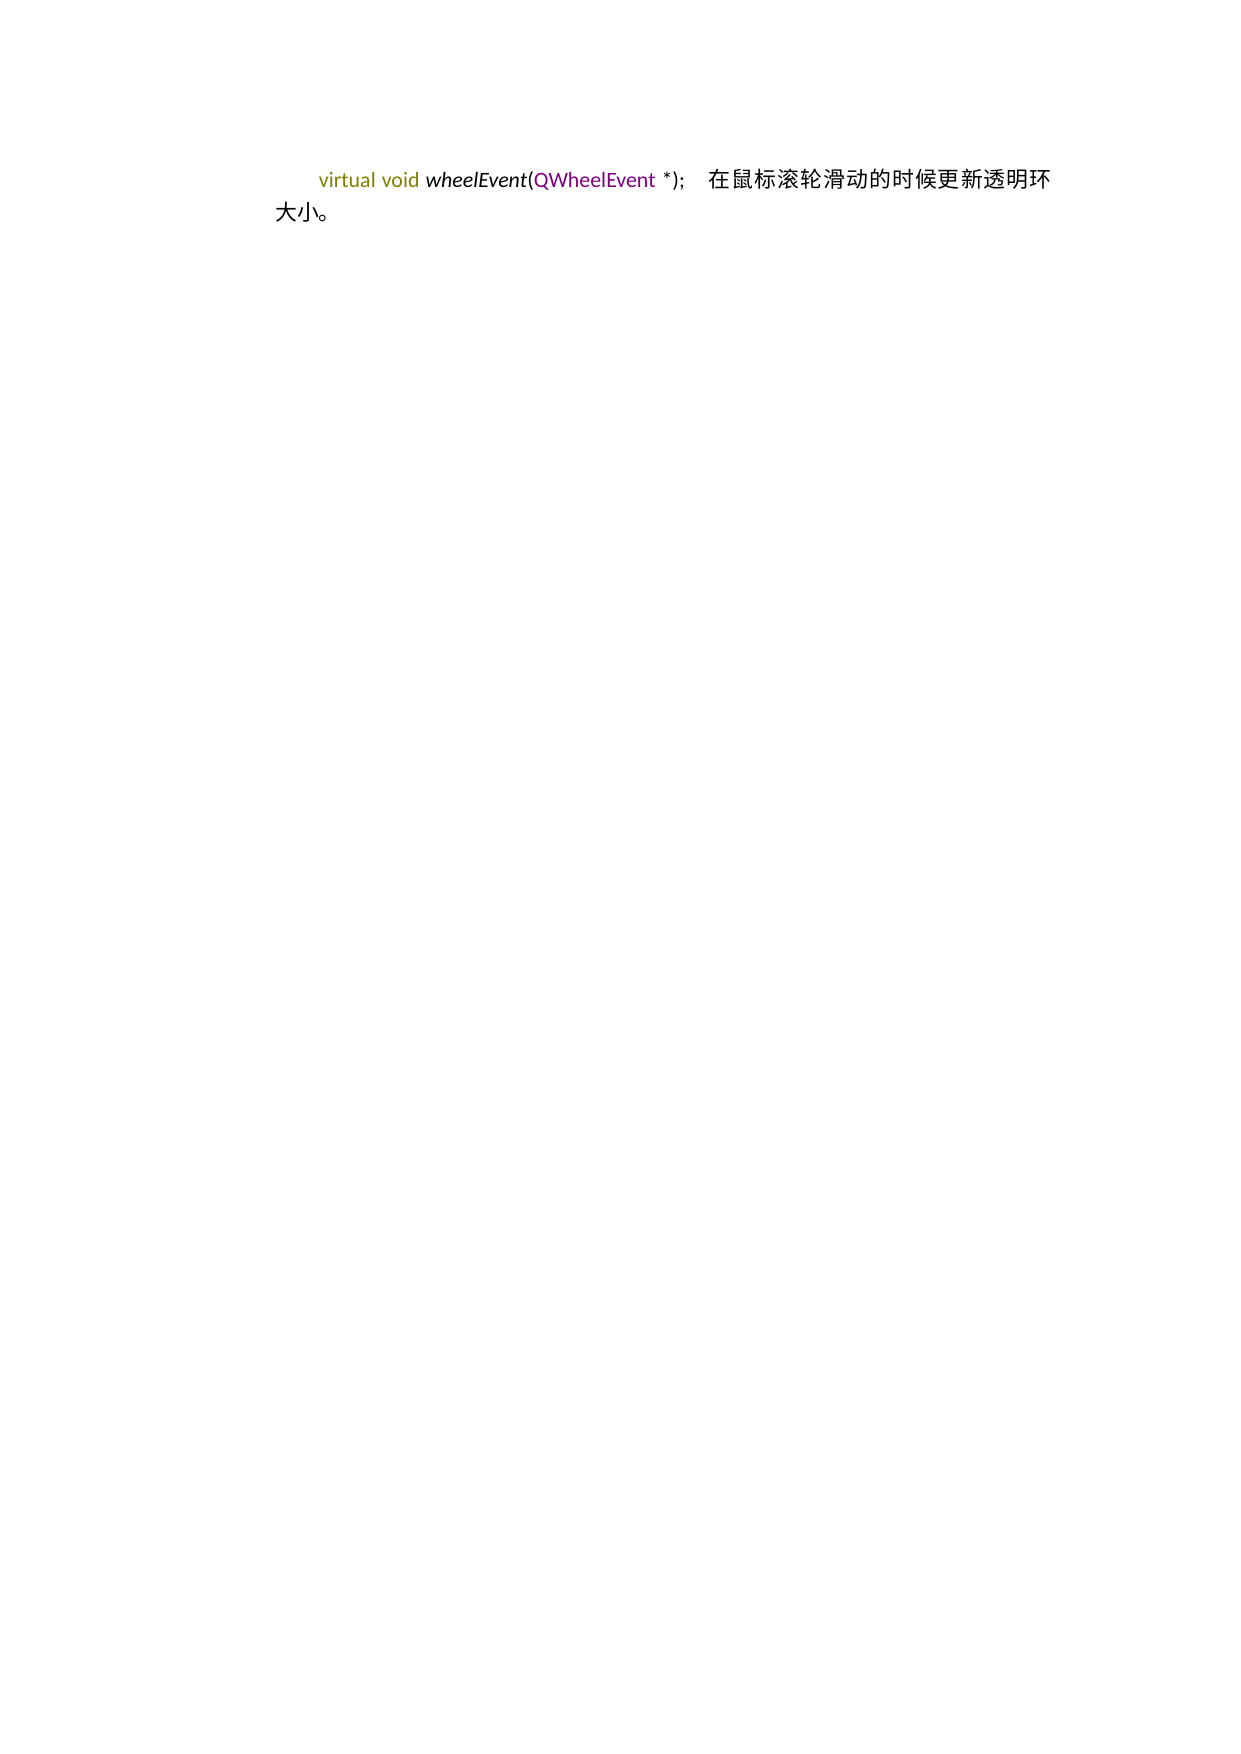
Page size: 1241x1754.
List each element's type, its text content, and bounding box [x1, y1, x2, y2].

text virtual void wheelEvent(QWheelEvent *); 在鼠标滚轮滑动的时候更新透明环大小。 [275, 162, 1053, 227]
